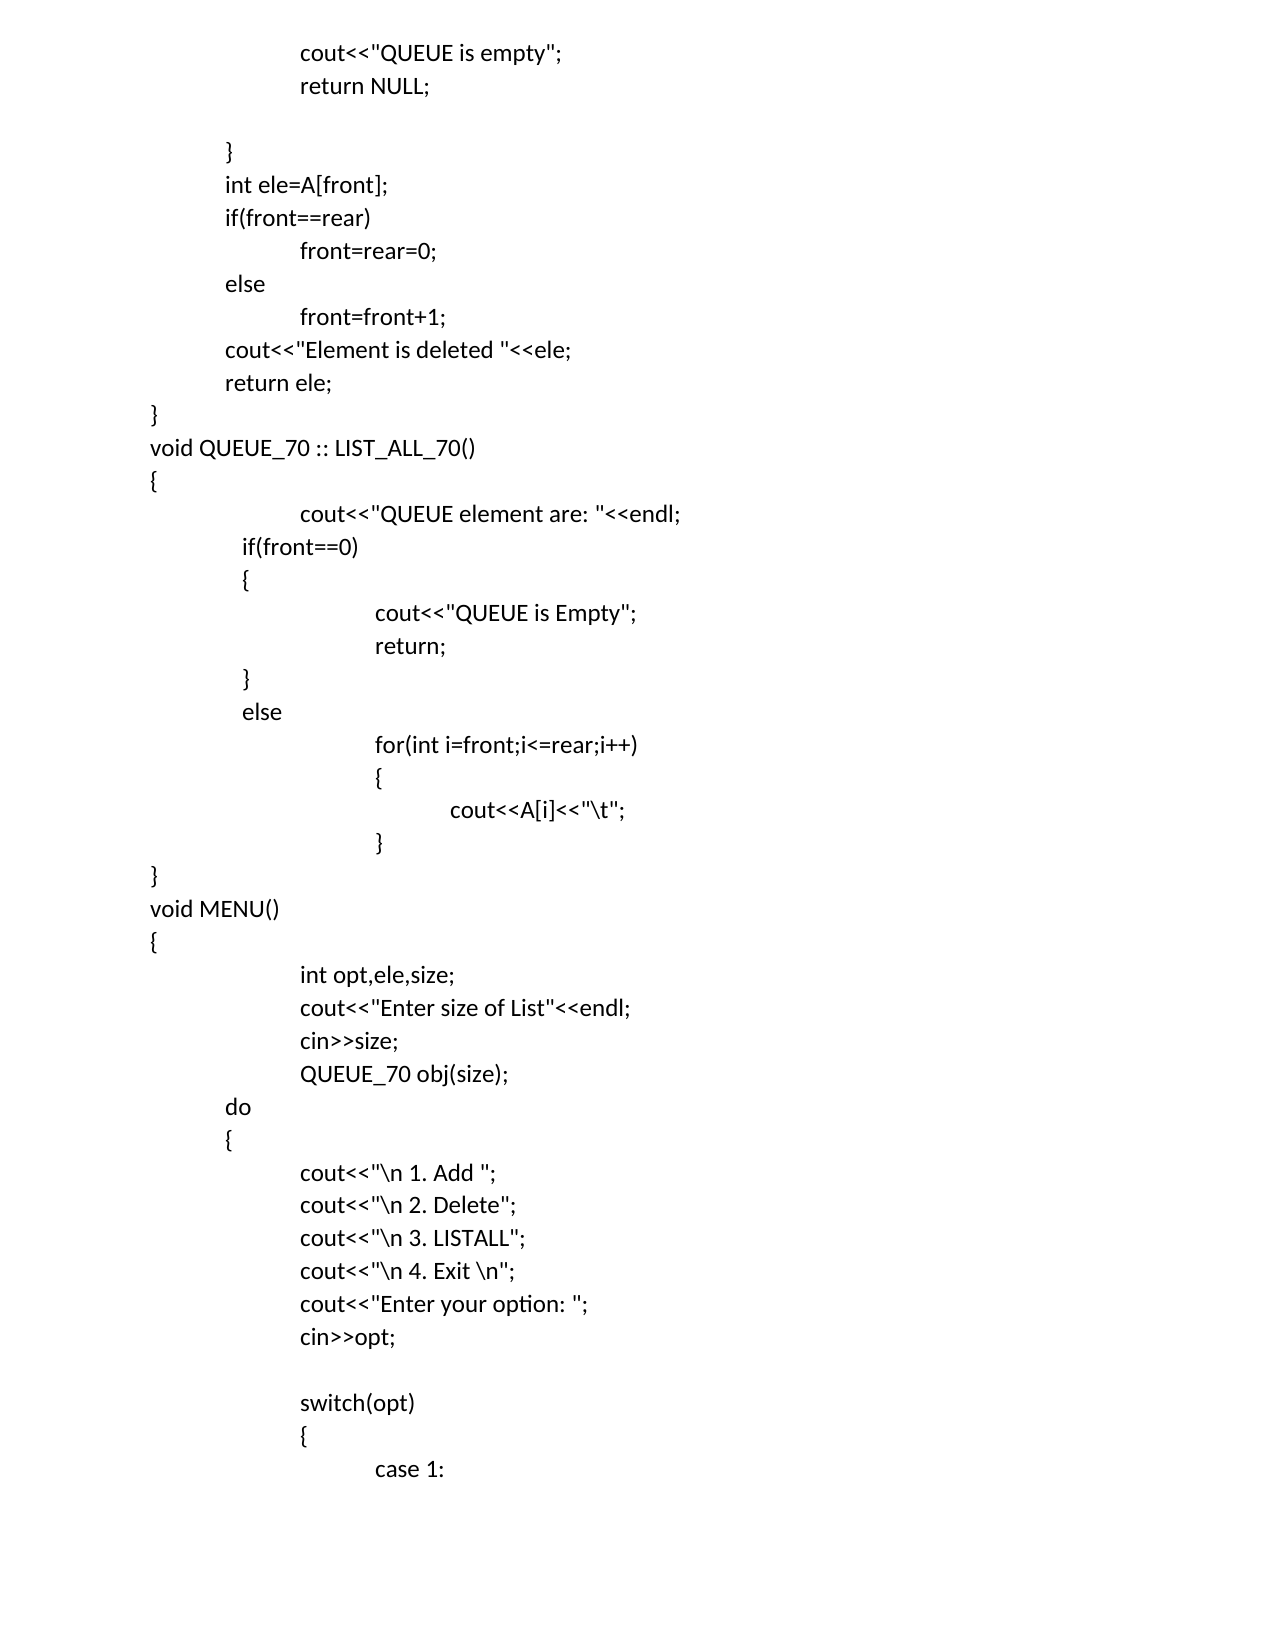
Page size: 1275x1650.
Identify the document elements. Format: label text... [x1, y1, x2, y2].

text return NULL; [150, 70, 1125, 101]
text do [150, 1091, 1125, 1121]
text { [150, 564, 1125, 595]
text front=front+1; [150, 301, 1125, 331]
text cout<<"\n 4. Exit \n"; [150, 1255, 1125, 1286]
text } [150, 399, 1125, 430]
text cout<<"\n 3. LISTALL"; [150, 1222, 1125, 1253]
text cout<<"Enter your option: "; [150, 1288, 1125, 1319]
text front=rear=0; [150, 235, 1125, 266]
text int ele=A[front]; [150, 169, 1125, 200]
text { [150, 926, 1125, 957]
text return; [150, 630, 1125, 661]
text cout<<"QUEUE is empty"; [150, 37, 1125, 68]
text case 1: [150, 1453, 1125, 1483]
text } [150, 860, 1125, 891]
text { [150, 465, 1125, 496]
text cout<<A[i]<<"\t"; [150, 794, 1125, 825]
text cin>>opt; [150, 1321, 1125, 1352]
text } [150, 663, 1125, 693]
text for(int i=front;i<=rear;i++) [150, 729, 1125, 759]
text { [150, 1420, 1125, 1451]
text if(front==rear) [150, 202, 1125, 233]
text else [150, 268, 1125, 298]
text cout<<"Element is deleted "<<ele; [150, 334, 1125, 364]
text void MENU() [150, 893, 1125, 924]
text if(front==0) [150, 531, 1125, 562]
text cout<<"QUEUE element are: "<<endl; [150, 498, 1125, 529]
text else [150, 696, 1125, 726]
text void QUEUE_70 :: LIST_ALL_70() [150, 432, 1125, 463]
text { [150, 762, 1125, 792]
text cout<<"QUEUE is Empty"; [150, 597, 1125, 628]
text int opt,ele,size; [150, 959, 1125, 990]
text cout<<"\n 2. Delete"; [150, 1189, 1125, 1220]
text } [150, 827, 1125, 858]
text cout<<"Enter size of List"<<endl; [150, 992, 1125, 1023]
text return ele; [150, 367, 1125, 397]
text QUEUE_70 obj(size); [150, 1058, 1125, 1088]
text switch(opt) [150, 1387, 1125, 1418]
text cout<<"\n 1. Add "; [150, 1157, 1125, 1187]
text { [150, 1124, 1125, 1154]
text } [150, 136, 1125, 167]
text cin>>size; [150, 1025, 1125, 1056]
